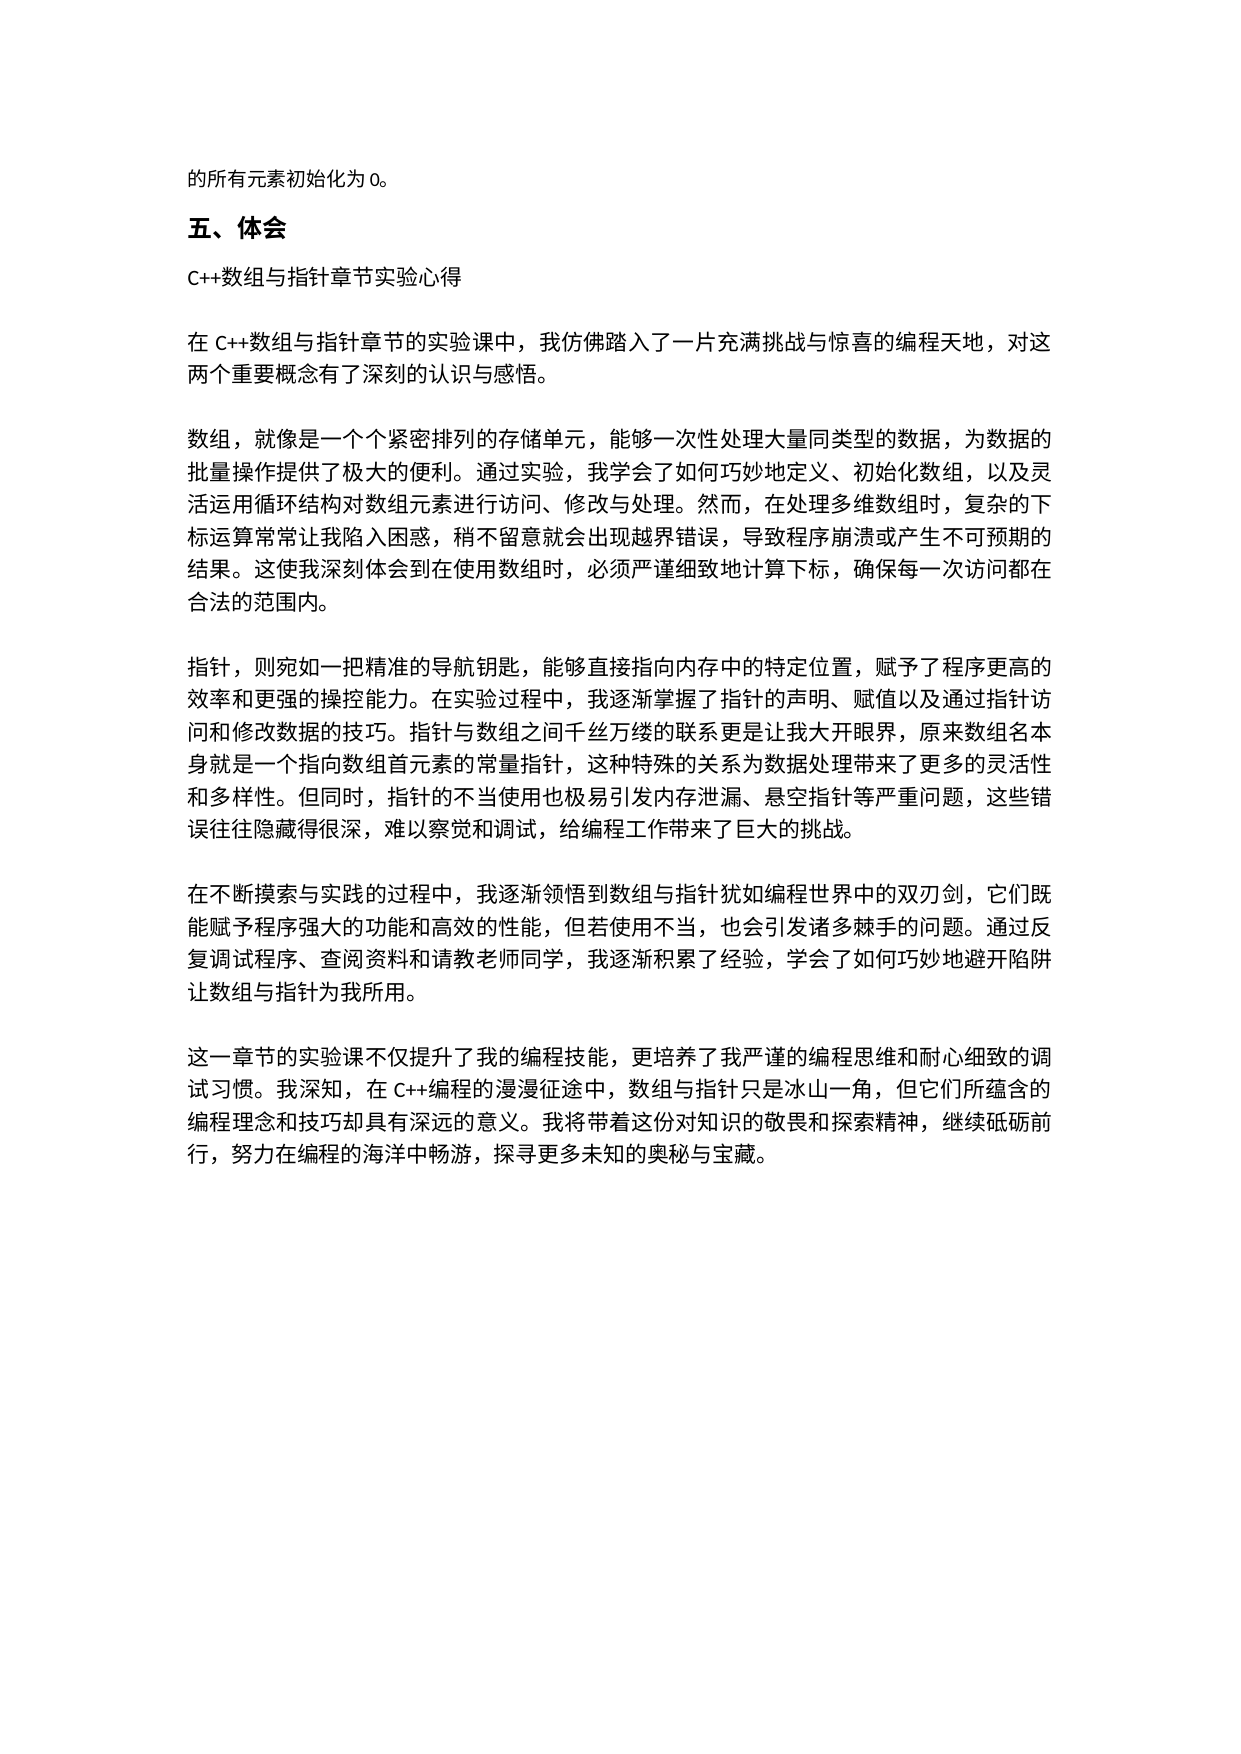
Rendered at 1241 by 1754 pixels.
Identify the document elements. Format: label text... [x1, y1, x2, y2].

text 五、体会 [187, 194, 1053, 259]
text C++数组与指针章节实验心得 [187, 259, 1053, 292]
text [187, 162, 1053, 194]
text 在不断摸索与实践的过程中，我逐渐领悟到数组与指针犹如编程世界中的双刃剑，它们既能赋予程序强大的功能和高效的性能，但若使用不当，也会引发诸多棘手的问题。通过反复调试程序、查阅资料和请教老师同学，我逐渐积累了经验，学会了如何巧妙地避开陷阱，让数组与指针为我所用。 [187, 877, 1053, 1007]
text 指针，则宛如一把精准的导航钥匙，能够直接指向内存中的特定位置，赋予了程序更高的效率和更强的操控能力。在实验过程中，我逐渐掌握了指针的声明、赋值以及通过指针访问和修改数据的技巧。指针与数组之间千丝万缕的联系更是让我大开眼界，原来数组名本身就是一个指向数组首元素的常量指针，这种特殊的关系为数据处理带来了更多的灵活性和多样性。但同时，指针的不当使用也极易引发内存泄漏、悬空指针等严重问题，这些错误往往隐藏得很深，难以察觉和调试，给编程工作带来了巨大的挑战。 [187, 649, 1053, 844]
text 这一章节的实验课不仅提升了我的编程技能，更培养了我严谨的编程思维和耐心细致的调试习惯。我深知，在 C++编程的漫漫征途中，数组与指针只是冰山一角，但它们所蕴含的编程理念和技巧却具有深远的意义。我将带着这份对知识的敬畏和探索精神，继续砥砺前行，努力在编程的海洋中畅游，探寻更多未知的奥秘与宝藏。 [187, 1039, 1053, 1169]
text 数组，就像是一个个紧密排列的存储单元，能够一次性处理大量同类型的数据，为数据的批量操作提供了极大的便利。通过实验，我学会了如何巧妙地定义、初始化数组，以及灵活运用循环结构对数组元素进行访问、修改与处理。然而，在处理多维数组时，复杂的下标运算常常让我陷入困惑，稍不留意就会出现越界错误，导致程序崩溃或产生不可预期的结果。这使我深刻体会到在使用数组时，必须严谨细致地计算下标，确保每一次访问都在合法的范围内。 [187, 422, 1053, 617]
text 在 C++数组与指针章节的实验课中，我仿佛踏入了一片充满挑战与惊喜的编程天地，对这两个重要概念有了深刻的认识与感悟。 [187, 324, 1053, 389]
